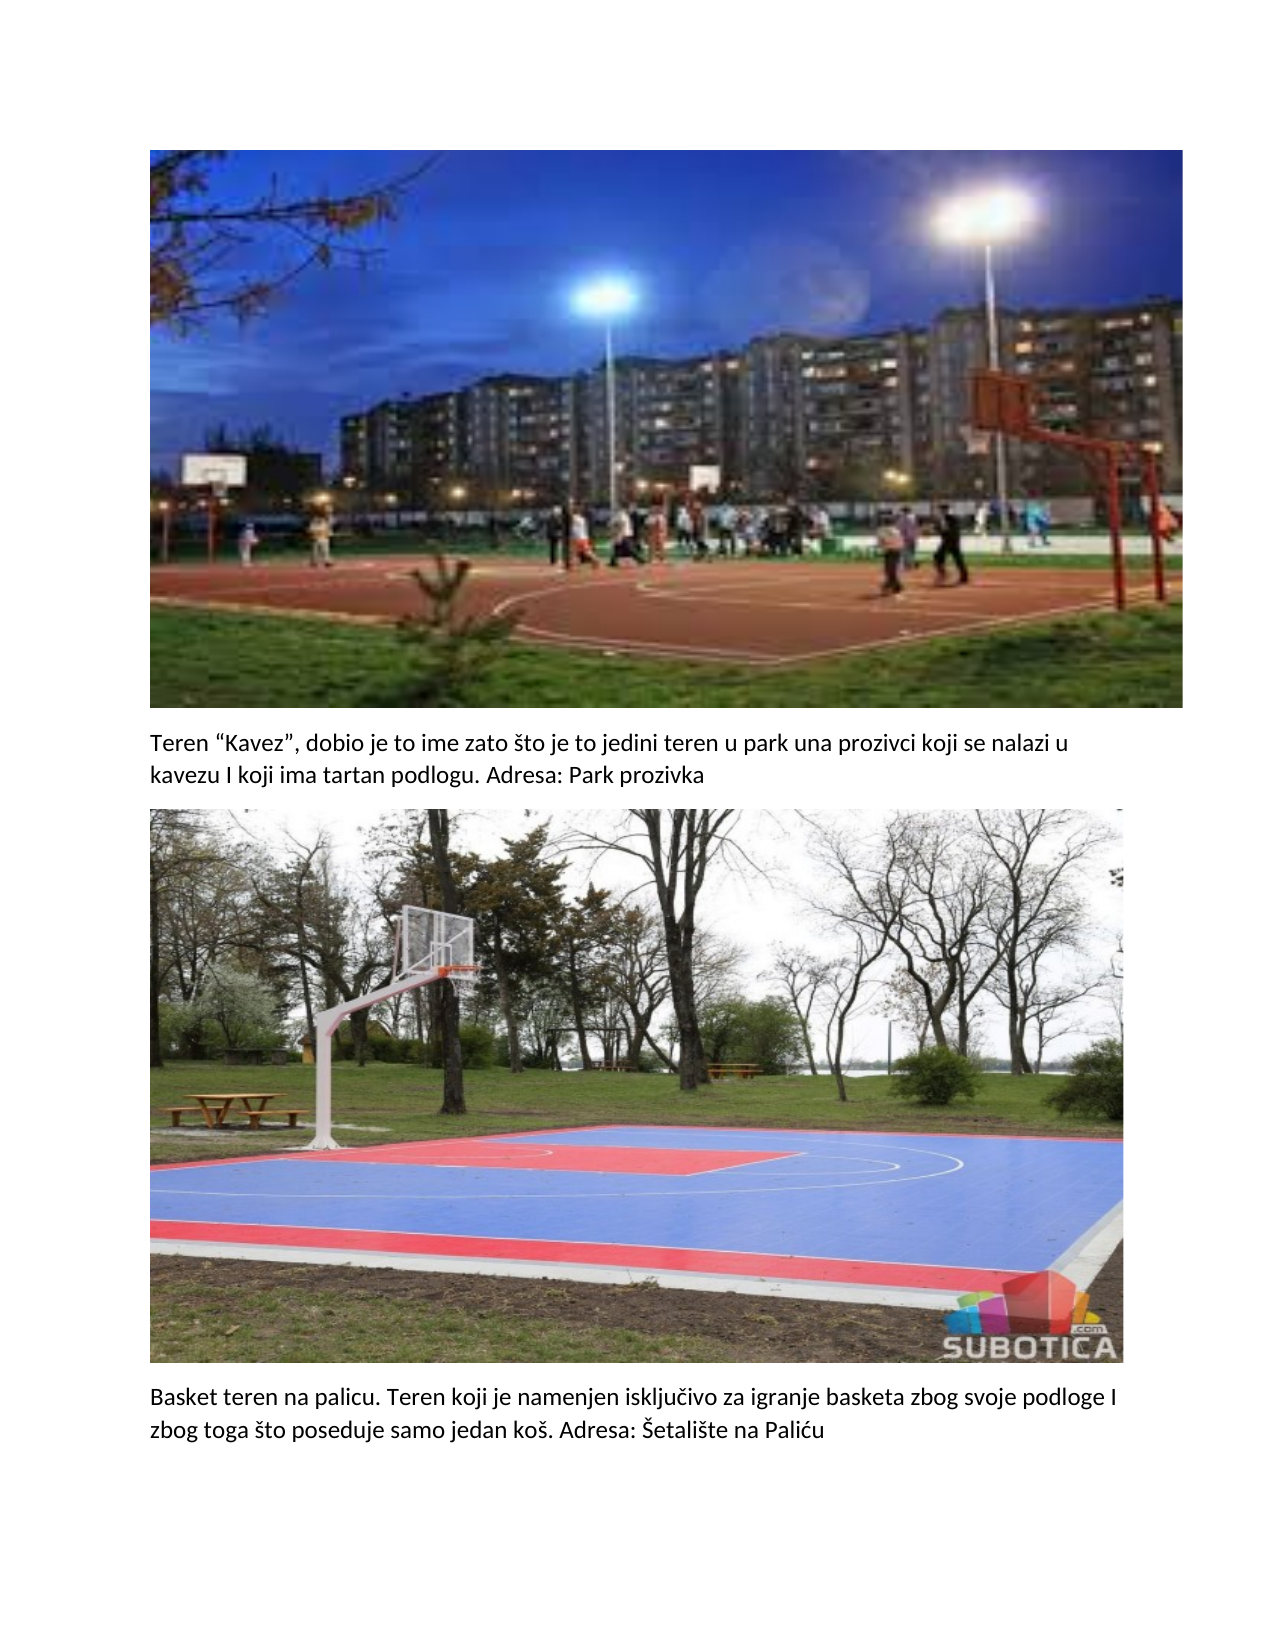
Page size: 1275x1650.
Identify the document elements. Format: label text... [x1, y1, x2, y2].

picture [150, 150, 1183, 708]
text Basket teren na palicu. Teren koji je namenjen isključivo za igranje basketa zbog svoje podloge I zbog toga što poseduje samo jedan koš. Adresa: Šetalište na Paliću [150, 1381, 1125, 1444]
picture [150, 809, 1124, 1363]
text Teren “Kavez”, dobio je to ime zato što je to jedini teren u park una prozivci koji se nalazi u kavezu I koji ima tartan podlogu. Adresa: Park prozivka [150, 727, 1125, 790]
